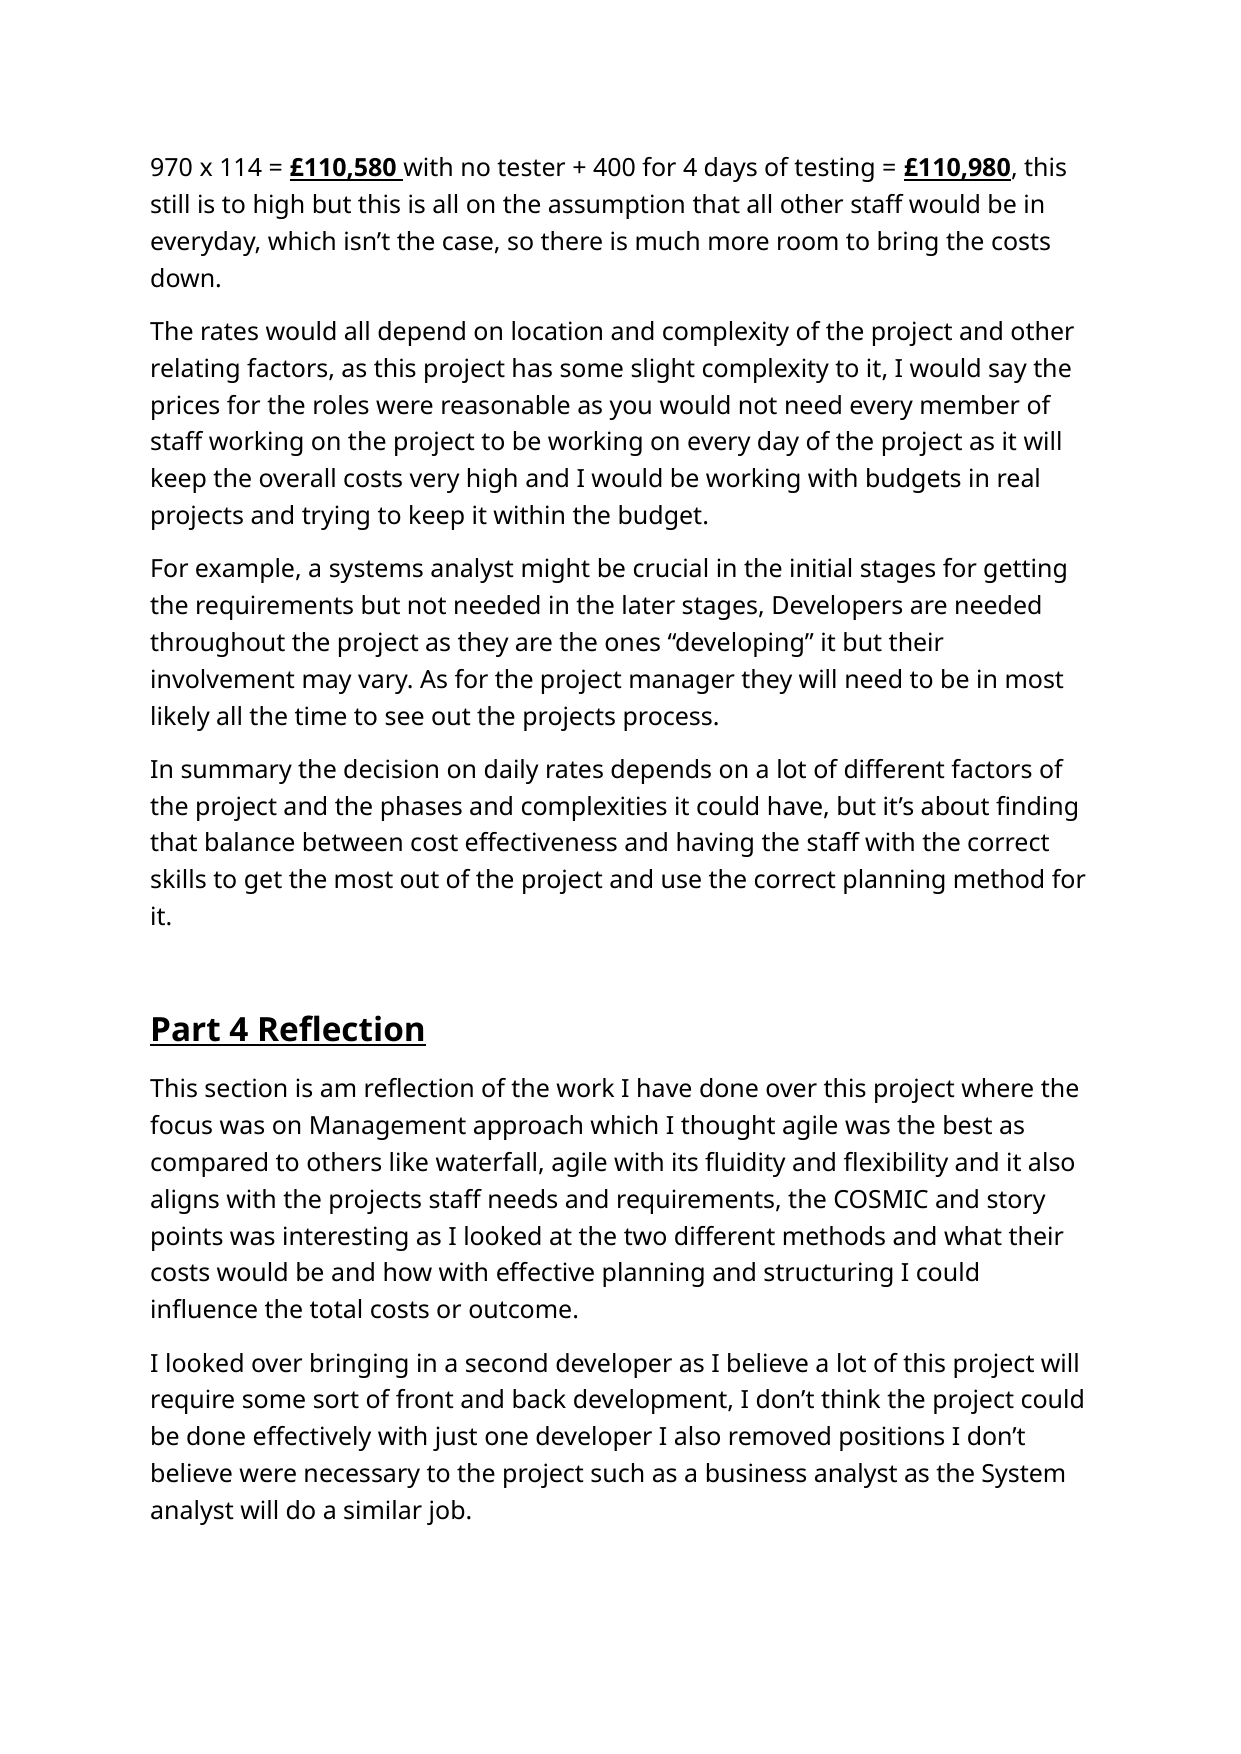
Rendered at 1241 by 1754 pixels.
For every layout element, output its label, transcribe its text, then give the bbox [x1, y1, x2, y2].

text This section is am reflection of the work I have done over this project where the focus was on Management approach which I thought agile was the best as compared to others like waterfall, agile with its fluidity and flexibility and it also aligns with the projects staff needs and requirements, the COSMIC and story points was interesting as I looked at the two different methods and what their costs would be and how with effective planning and structuring I could influence the total costs or outcome. [150, 1071, 1090, 1326]
text The rates would all depend on location and complexity of the project and other relating factors, as this project has some slight complexity to it, I would say the prices for the roles were reasonable as you would not need every member of staff working on the project to be working on every day of the project as it will keep the overall costs very high and I would be working with budgets in real projects and trying to keep it within the budget. [150, 314, 1090, 532]
text Part 4 Reflection [150, 1006, 1090, 1051]
text For example, a systems analyst might be crucial in the initial stages for getting the requirements but not needed in the later stages, Developers are needed throughout the project as they are the ones “developing” it but their involvement may vary. As for the project manager they will need to be in most likely all the time to see out the projects process. [150, 551, 1090, 732]
text I looked over bringing in a second developer as I believe a lot of this project will require some sort of front and back development, I don’t think the project could be done effectively with just one developer I also removed positions I don’t believe were necessary to the project such as a business analyst as the System analyst will do a similar job. [150, 1345, 1090, 1526]
text In summary the decision on daily rates depends on a lot of different factors of the project and the phases and complexities it could have, but it’s about finding that balance between cost effectiveness and having the staff with the correct skills to get the most out of the project and use the correct planning method for it. [150, 752, 1090, 933]
text 970 x 114 = £110,580 with no tester + 400 for 4 days of testing = £110,980, this still is to high but this is all on the assumption that all other staff would be in everyday, which isn’t the case, so there is much more room to bring the costs down. [150, 150, 1090, 294]
